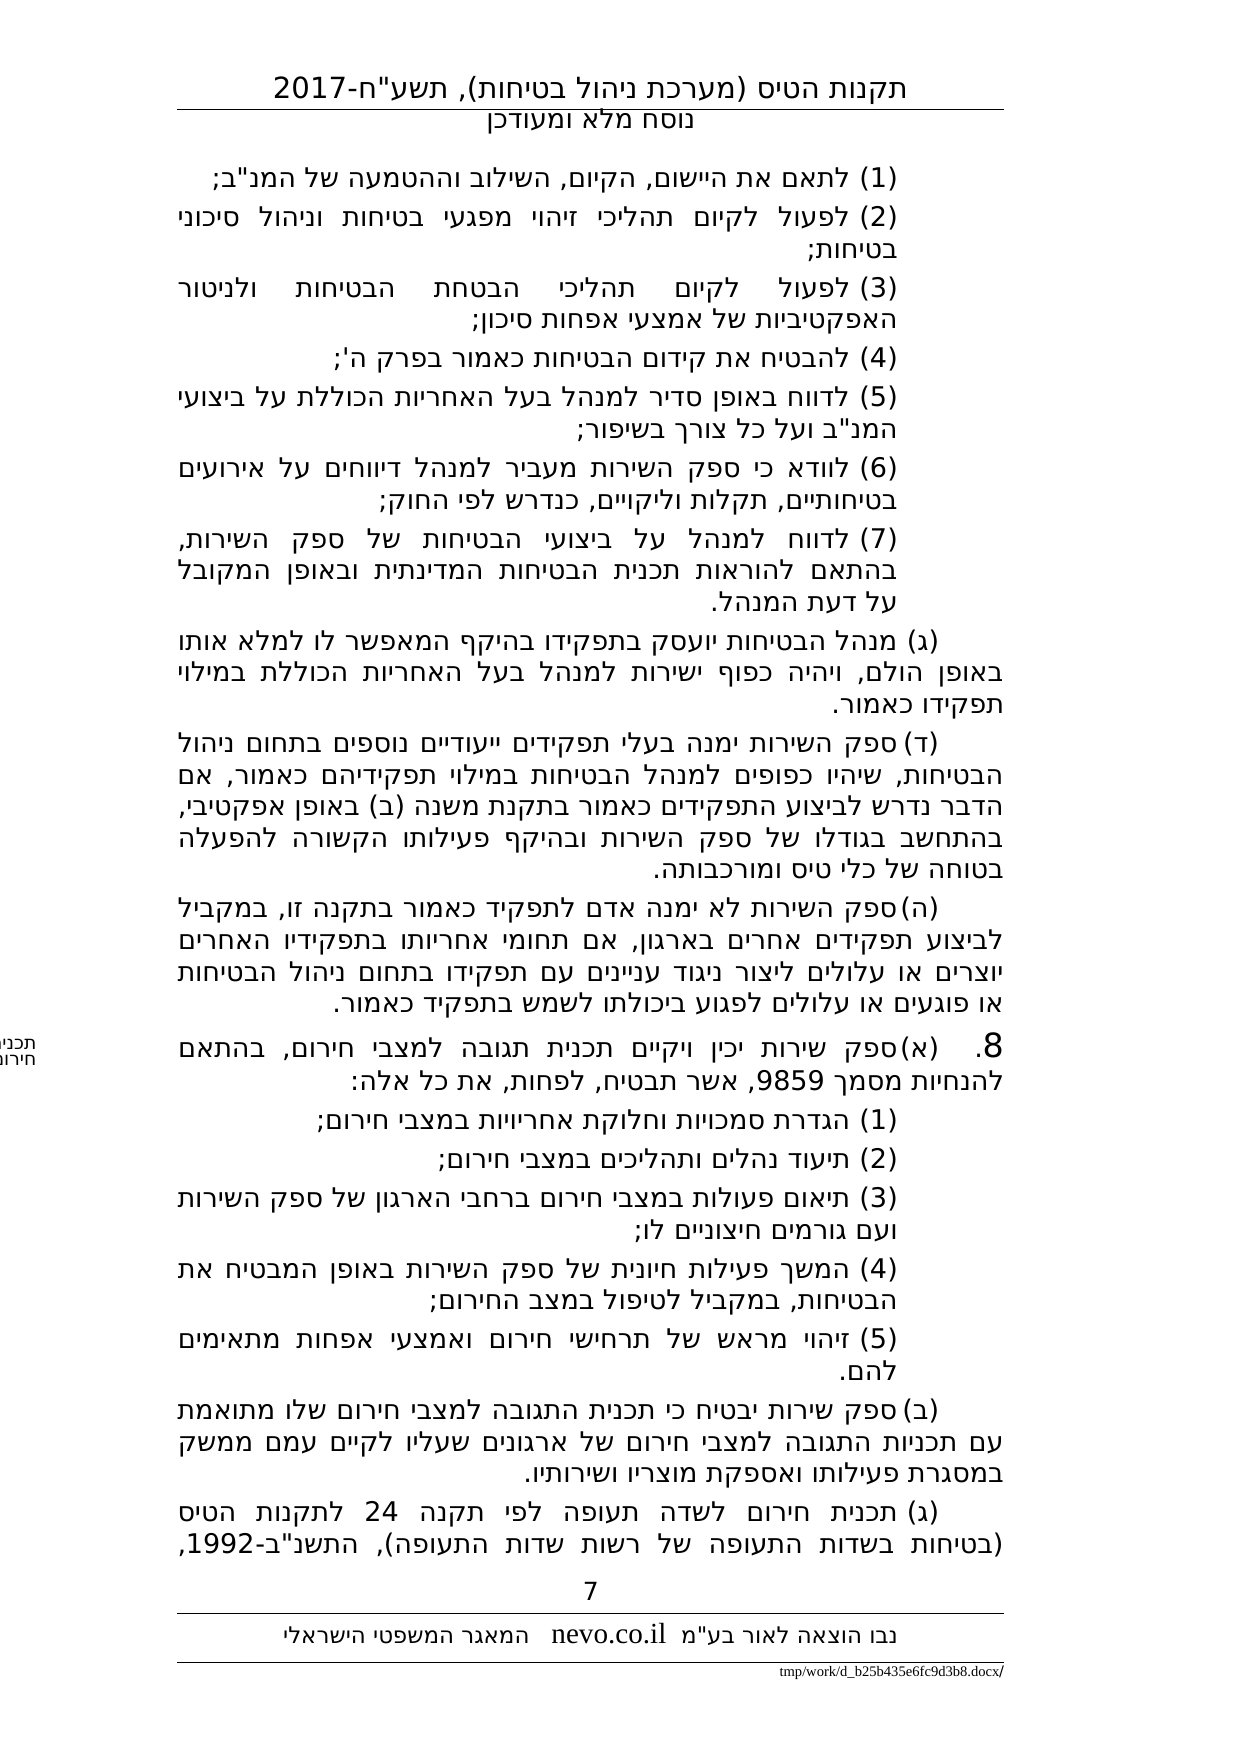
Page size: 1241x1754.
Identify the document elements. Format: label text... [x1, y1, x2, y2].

text (1) הגדרת סמכויות וחלוקת אחריויות במצבי חירום; [177, 1104, 898, 1136]
text (ב) ספק שירות יבטיח כי תכנית התגובה למצבי חירום שלו מתואמת עם תכניות התגובה למצבי חירום של ארגונים שעליו לקיים עמם ממשק במסגרת פעילותו ואספקת מוצריו ושירותיו. [177, 1394, 1004, 1489]
text (5) זיהוי מראש של תרחישי חירום ואמצעי אפחות מתאימים להם. [177, 1324, 898, 1387]
text (7) לדווח למנהל על ביצועי הבטיחות של ספק השירות, בהתאם להוראות תכנית הבטיחות המדינתית ובאופן המקובל על דעת המנהל. [177, 523, 898, 618]
text (ד) ספק השירות ימנה בעלי תפקידים ייעודיים נוספים בתחום ניהול הבטיחות, שיהיו כפופים למנהל הבטיחות במילוי תפקידיהם כאמור, אם הדבר נדרש לביצוע התפקידים כאמור בתקנת משנה (ב) באופן אפקטיבי, בהתחשב בגודלו של ספק השירות ובהיקף פעילותו הקשורה להפעלה בטוחה של כלי טיס ומורכבותה. [177, 727, 1004, 885]
text (2) לפעול לקיום תהליכי זיהוי מפגעי בטיחות וניהול סיכוני בטיחות; [177, 201, 898, 264]
text (1) לתאם את היישום, הקיום, השילוב וההטמעה של המנ"ב; [177, 162, 898, 194]
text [177, 1497, 1004, 1560]
text (3) לפעול לקיום תהליכי הבטחת הבטיחות ולניטור האפקטיביות של אמצעי אפחות סיכון; [177, 272, 898, 335]
text (4) להבטיח את קידום הבטיחות כאמור בפרק ה'; [177, 343, 898, 374]
text (4) המשך פעילות חיונית של ספק השירות באופן המבטיח את הבטיחות, במקביל לטיפול במצב החירום; [177, 1253, 898, 1316]
text (5) לדווח באופן סדיר למנהל בעל האחריות הכוללת על ביצועי המנ"ב ועל כל צורך בשיפור; [177, 382, 898, 445]
text (3) תיאום פעולות במצבי חירום ברחבי הארגון של ספק השירות ועם גורמים חיצוניים לו; [177, 1182, 898, 1246]
text (ג) מנהל הבטיחות יועסק בתפקידו בהיקף המאפשר לו למלא אותו באופן הולם, ויהיה כפוף ישירות למנהל בעל האחריות הכוללת במילוי תפקידו כאמור. [177, 625, 1004, 720]
text (6) לוודא כי ספק השירות מעביר למנהל דיווחים על אירועים בטיחותיים, תקלות וליקויים, כנדרש לפי החוק; [177, 452, 898, 516]
text (2) תיעוד נהלים ותהליכים במצבי חירום; [177, 1143, 898, 1175]
text (ה) ספק השירות לא ימנה אדם לתפקיד כאמור בתקנה זו, במקביל לביצוע תפקידים אחרים בארגון, אם תחומי אחריותו בתפקידיו האחרים יוצרים או עלולים ליצור ניגוד עניינים עם תפקידו בתחום ניהול הבטיחות או פוגעים או עלולים לפגוע ביכולתו לשמש בתפקיד כאמור. [177, 893, 1004, 1019]
text 8. (א) ספק שירות יכין ויקיים תכנית תגובה למצבי חירום, בהתאם להנחיות מסמך 9859, אשר תבטיח, לפחות, את כל אלה: [177, 1026, 1004, 1097]
